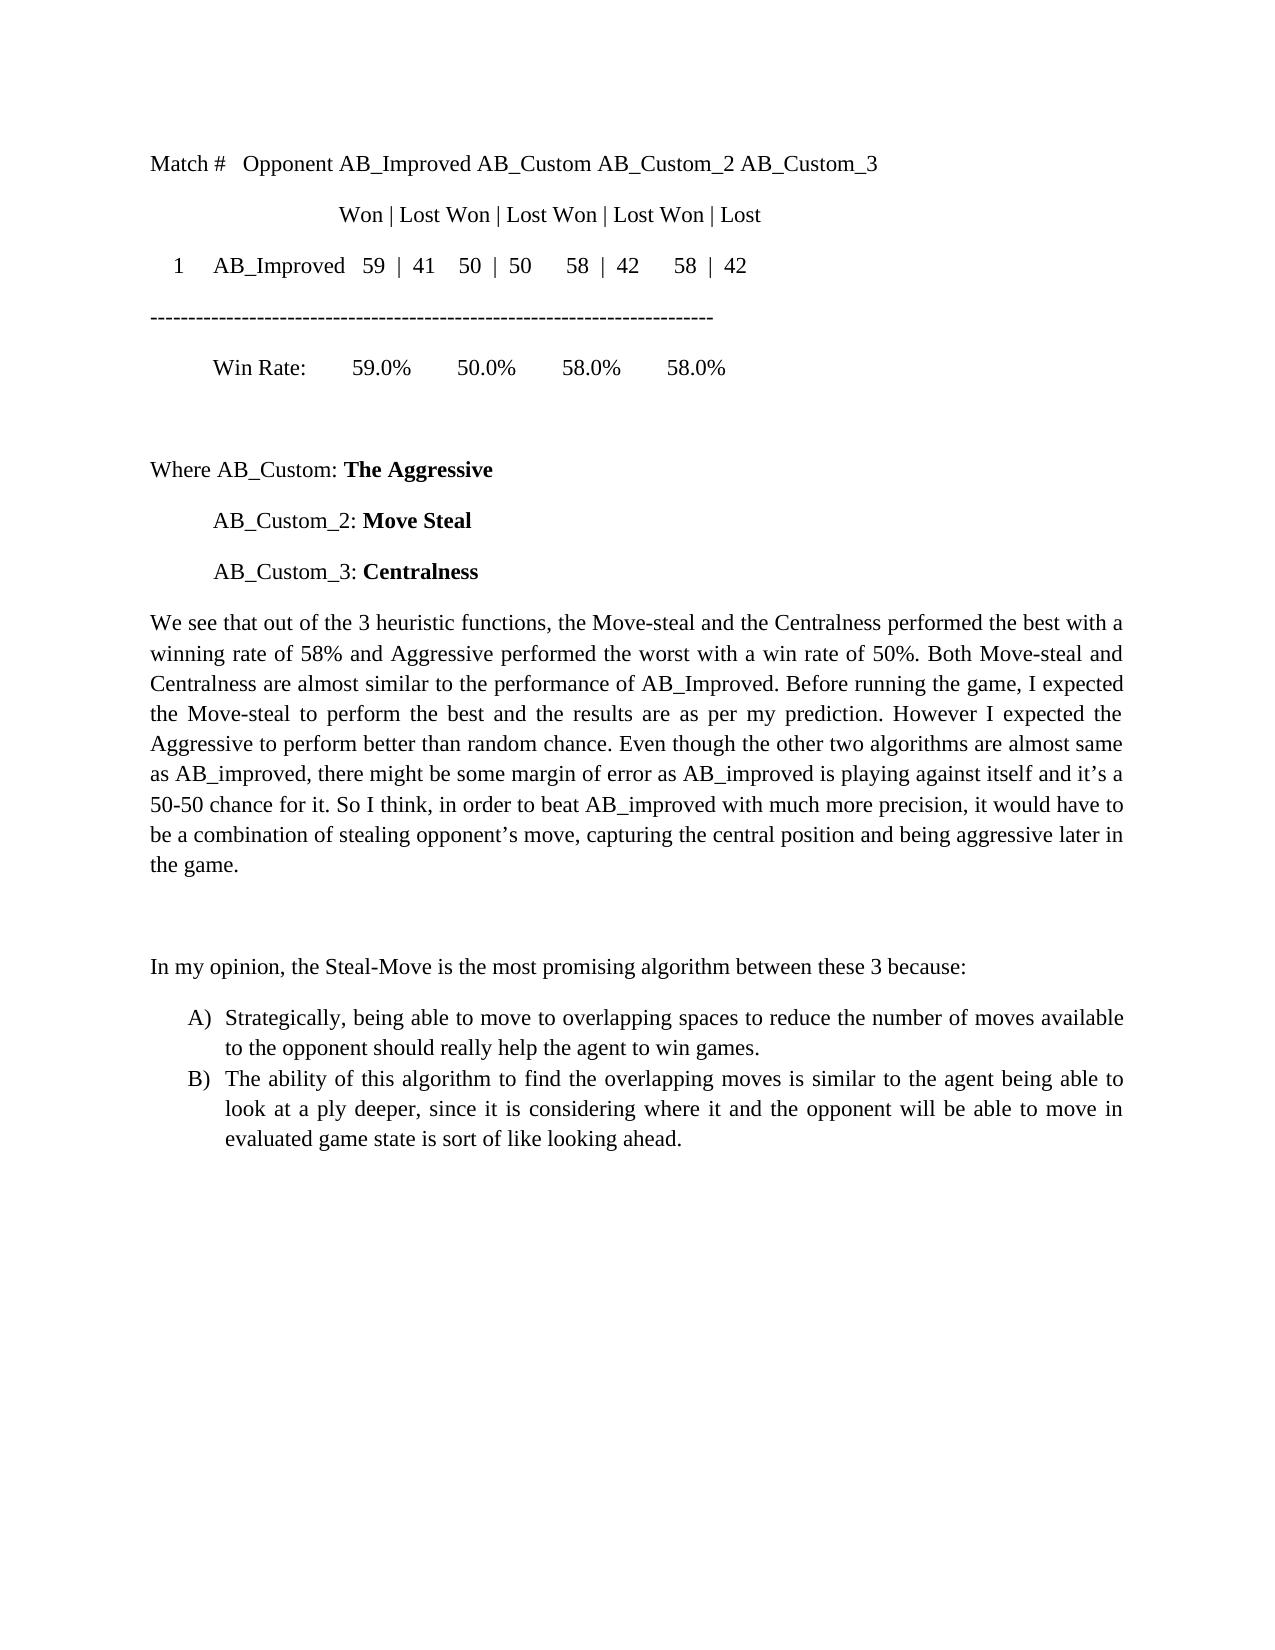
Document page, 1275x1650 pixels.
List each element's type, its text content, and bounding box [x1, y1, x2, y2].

text We see that out of the 3 heuristic functions, the Move-steal and the Centralness performed the best with a winning rate of 58% and Aggressive performed the worst with a win rate of 50%. Both Move-steal and Centralness are almost similar to the performance of AB_Improved. Before running the game, I expected the Move-steal to perform the best and the results are as per my prediction. However I expected the Aggressive to perform better than random chance. Even though the other two algorithms are almost same as AB_improved, there might be some margin of error as AB_improved is playing against itself and it’s a 50-50 chance for it. So I think, in order to beat AB_improved with much more precision, it would have to be a combination of stealing opponent’s move, capturing the central position and being aggressive later in the game. [150, 609, 1125, 877]
text 1 AB_Improved 59 | 41 50 | 50 58 | 42 58 | 42 [150, 252, 1125, 278]
text Win Rate: 59.0% 50.0% 58.0% 58.0% [150, 354, 1125, 381]
text -------------------------------------------------------------------------- [150, 303, 1125, 329]
text Where AB_Custom: The Aggressive [150, 456, 1125, 483]
text AB_Custom_3: Centralness [150, 558, 1125, 585]
list Strategically, being able to move to overlapping spaces to reduce the number of moves available to the opponent should really help the agent to win games. [187, 1004, 1125, 1061]
text AB_Custom_2: Move Steal [150, 507, 1125, 534]
text Won | Lost Won | Lost Won | Lost Won | Lost [150, 201, 1125, 227]
text Match # Opponent AB_Improved AB_Custom AB_Custom_2 AB_Custom_3 [150, 150, 1125, 176]
list The ability of this algorithm to find the overlapping moves is similar to the agent being able to look at a ply deeper, since it is considering where it and the opponent will be able to move in evaluated game state is sort of like looking ahead. [187, 1064, 1125, 1151]
text In my opinion, the Steal-Move is the most promising algorithm between these 3 because: [150, 953, 1125, 979]
